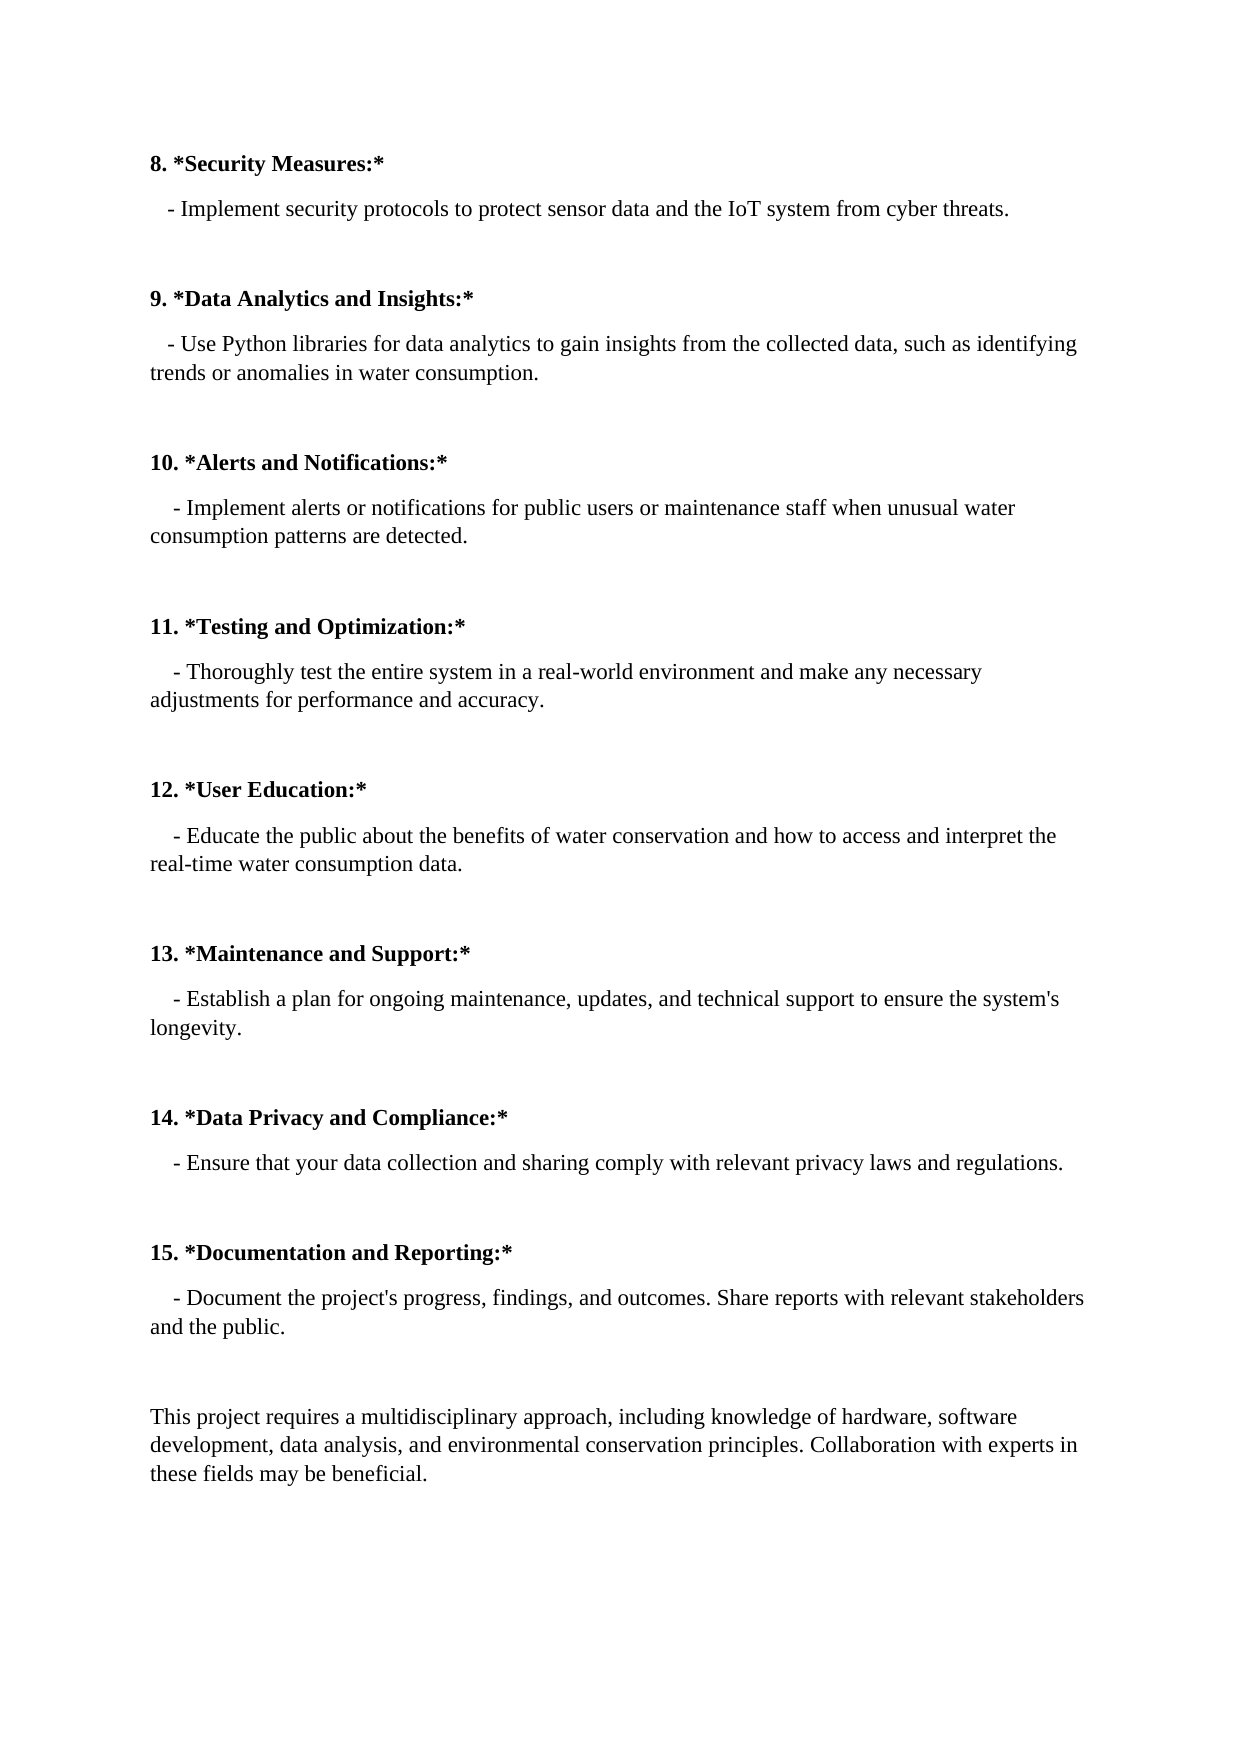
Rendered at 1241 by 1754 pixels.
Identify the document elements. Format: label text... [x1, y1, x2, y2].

text 13. *Maintenance and Support:* [150, 940, 1090, 967]
text - Implement alerts or notifications for public users or maintenance staff when unusual water consumption patterns are detected. [150, 494, 1090, 549]
text 8. *Security Measures:* [150, 150, 1090, 176]
text 9. *Data Analytics and Insights:* [150, 285, 1090, 312]
text - Educate the public about the benefits of water conservation and how to access and interpret the real-time water consumption data. [150, 822, 1090, 876]
text - Establish a plan for ongoing maintenance, updates, and technical support to ensure the system's longevity. [150, 985, 1090, 1040]
text This project requires a multidisciplinary approach, including knowledge of hardware, software development, data analysis, and environmental conservation principles. Collaboration with experts in these fields may be beneficial. [150, 1403, 1090, 1486]
text - Implement security protocols to protect sensor data and the IoT system from cyber threats. [150, 195, 1090, 221]
text 11. *Testing and Optimization:* [150, 613, 1090, 639]
text - Thoroughly test the entire system in a real-world environment and make any necessary adjustments for performance and accuracy. [150, 658, 1090, 713]
text 10. *Alerts and Notifications:* [150, 449, 1090, 475]
text 15. *Documentation and Reporting:* [150, 1239, 1090, 1266]
text - Use Python libraries for data analytics to gain insights from the collected data, such as identifying trends or anomalies in water consumption. [150, 330, 1090, 385]
text - Document the project's progress, findings, and outcomes. Share reports with relevant stakeholders and the public. [150, 1284, 1090, 1339]
text 14. *Data Privacy and Compliance:* [150, 1104, 1090, 1130]
text 12. *User Education:* [150, 777, 1090, 803]
text - Ensure that your data collection and sharing comply with relevant privacy laws and regulations. [150, 1149, 1090, 1176]
